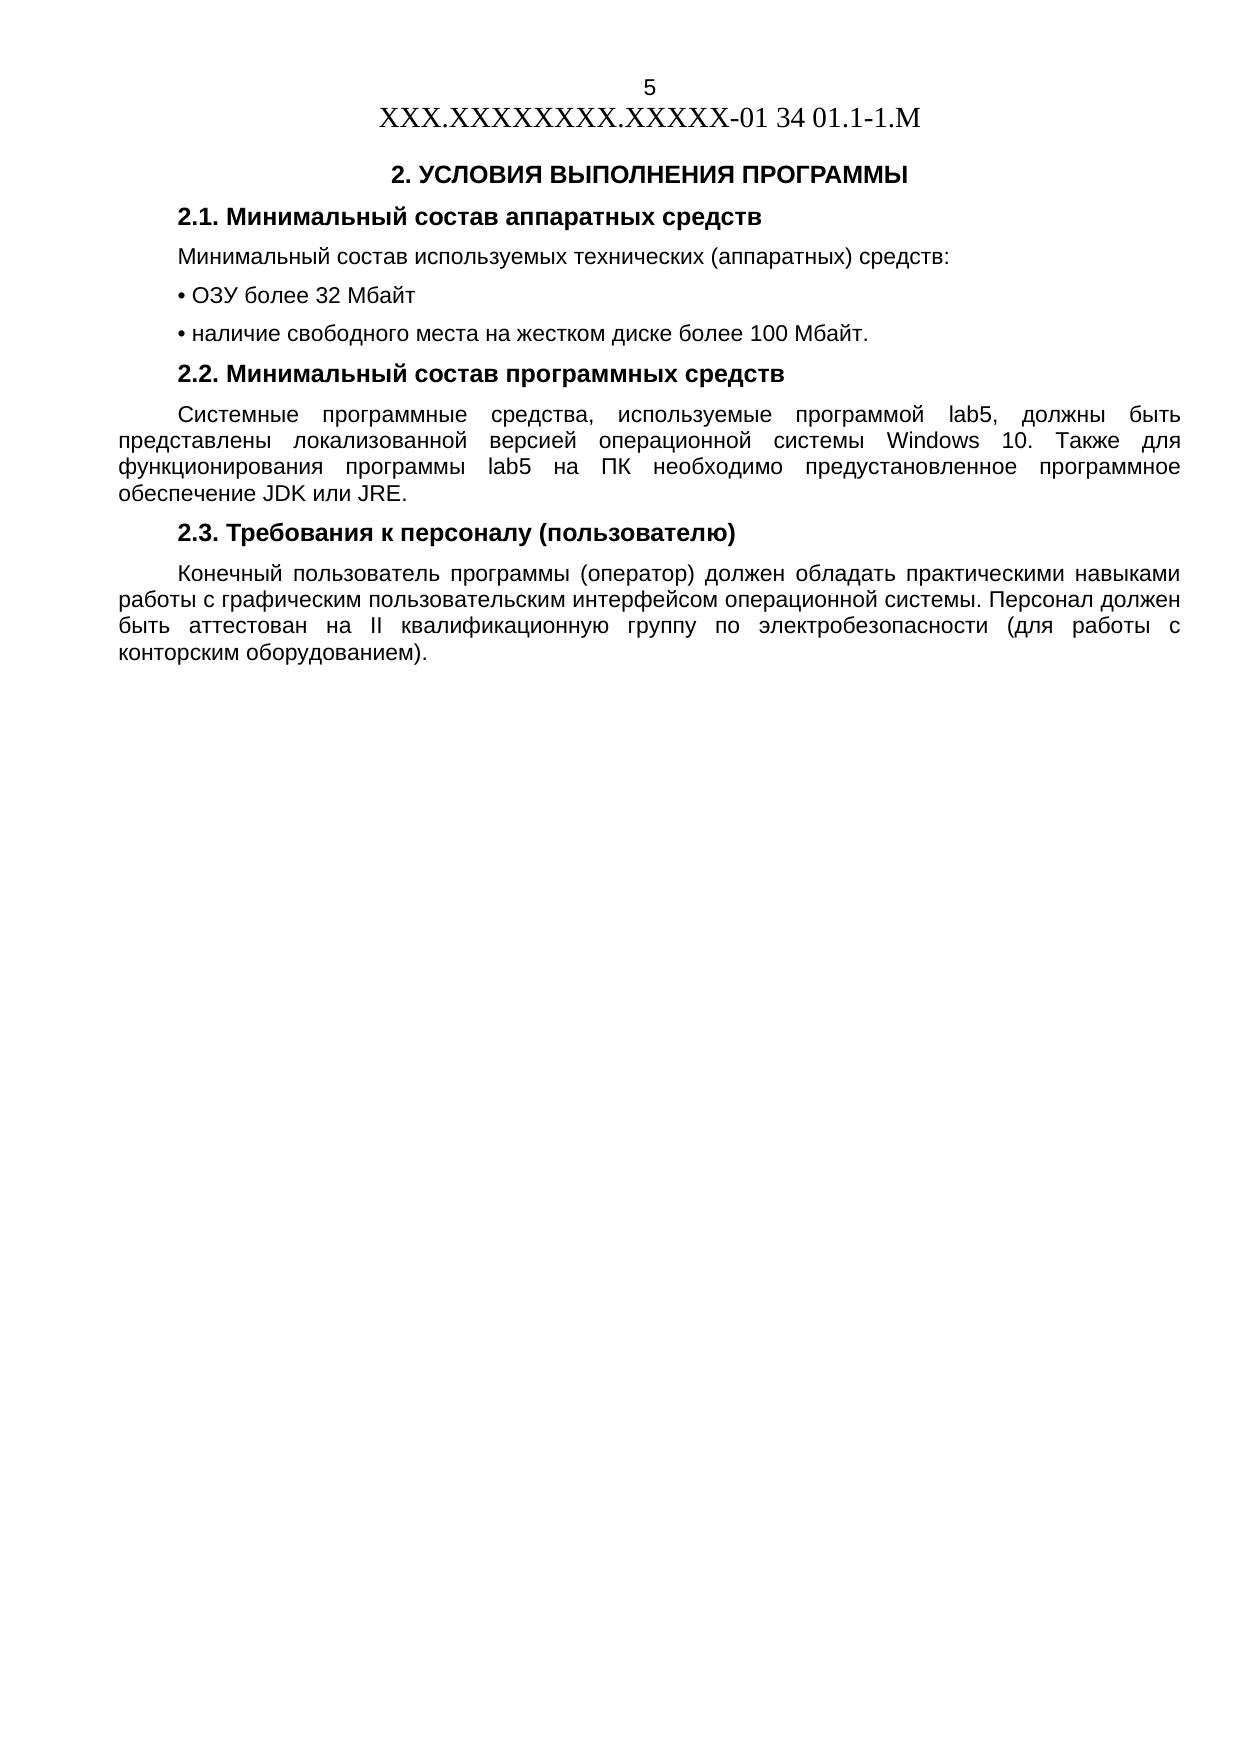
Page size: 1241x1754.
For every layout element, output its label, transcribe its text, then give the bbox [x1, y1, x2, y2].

text Минимальный состав используемых технических (аппаратных) средств: [118, 243, 1181, 269]
text Конечный пользователь программы (оператор) должен обладать практическими навыками работы с графическим пользовательским интерфейсом операционной системы. Персонал должен быть аттестован на II квалификационную группу по электробезопасности (для работы с конторским оборудованием). [118, 560, 1181, 665]
text Минимальный состав аппаратных средств [118, 201, 1181, 230]
text • ОЗУ более 32 Мбайт [118, 282, 1181, 308]
text • наличие свободного места на жестком диске более 100 Мбайт. [118, 320, 1181, 347]
text Минимальный состав программных средств [118, 359, 1181, 388]
text Системные программные средства, используемые программой lab5, должны быть представлены локализованной версией операционной системы Windows 10. Также для функционирования программы lab5 на ПК необходимо предустановленное программное обеспечение JDK или JRE. [118, 401, 1181, 506]
text Условия выполнения программы [118, 160, 1181, 189]
text Требования к персоналу (пользователю) [118, 518, 1181, 547]
